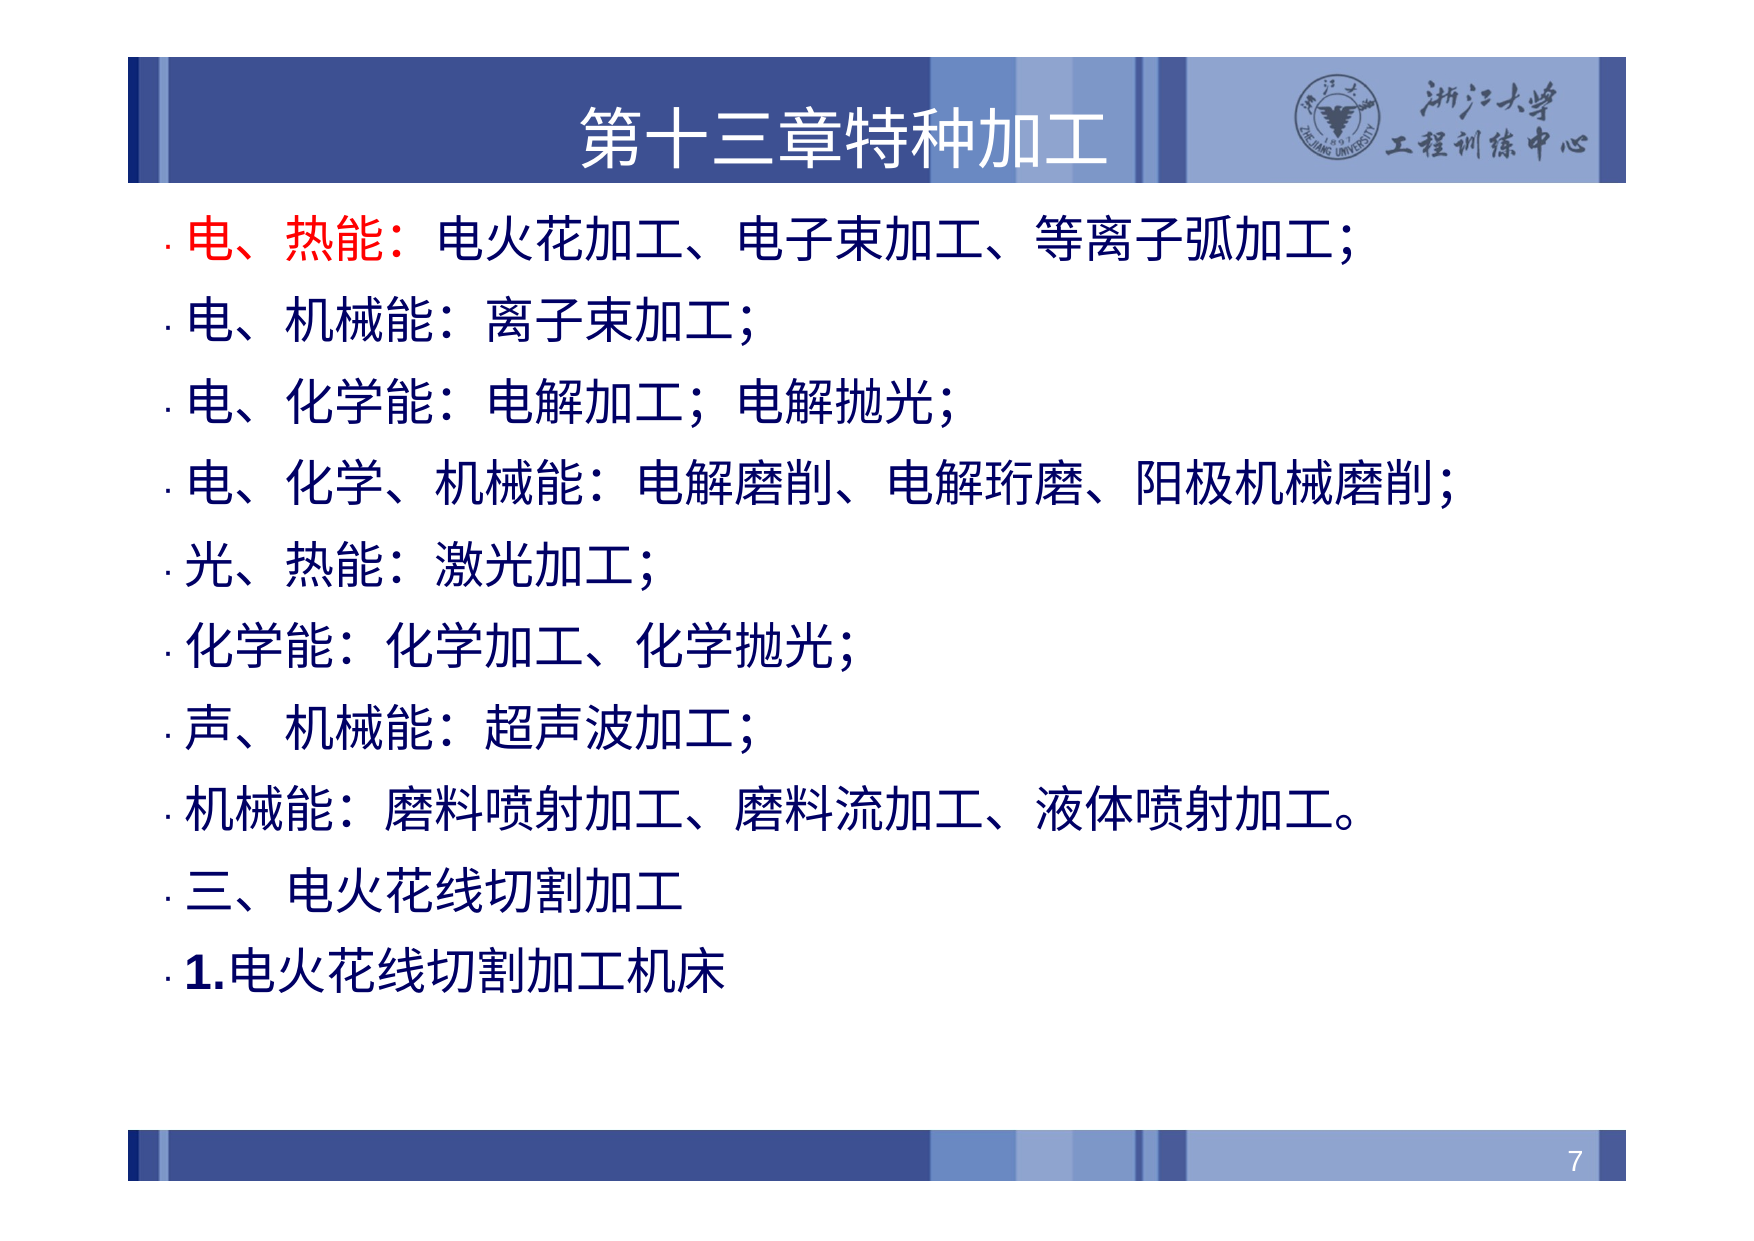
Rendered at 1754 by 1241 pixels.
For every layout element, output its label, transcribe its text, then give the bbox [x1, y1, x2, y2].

picture [128, 57, 1626, 197]
text · 三、电火花线切割加工 [162, 851, 1611, 924]
text · 化学能：化学加工、化学抛光； [162, 607, 1611, 679]
text · 机械能：磨料喷射加工、磨料流加工、液体喷射加工。 [162, 770, 1611, 842]
text · 1.电火花线切割加工机床 [162, 931, 1611, 1004]
text · 光、热能：激光加工； [162, 525, 1611, 598]
text · 电、热能：电火花加工、电子束加工、等离子弧加工； [162, 87, 1611, 271]
text · 电、机械能：离子束加工； [162, 281, 1611, 353]
picture [128, 1129, 1626, 1181]
text · 电、化学能：电解加工；电解抛光； [162, 362, 1611, 434]
text · 声、机械能：超声波加工； [162, 688, 1611, 761]
text · 电、化学、机械能：电解磨削、电解珩磨、阳极机械磨削； [162, 443, 1611, 516]
